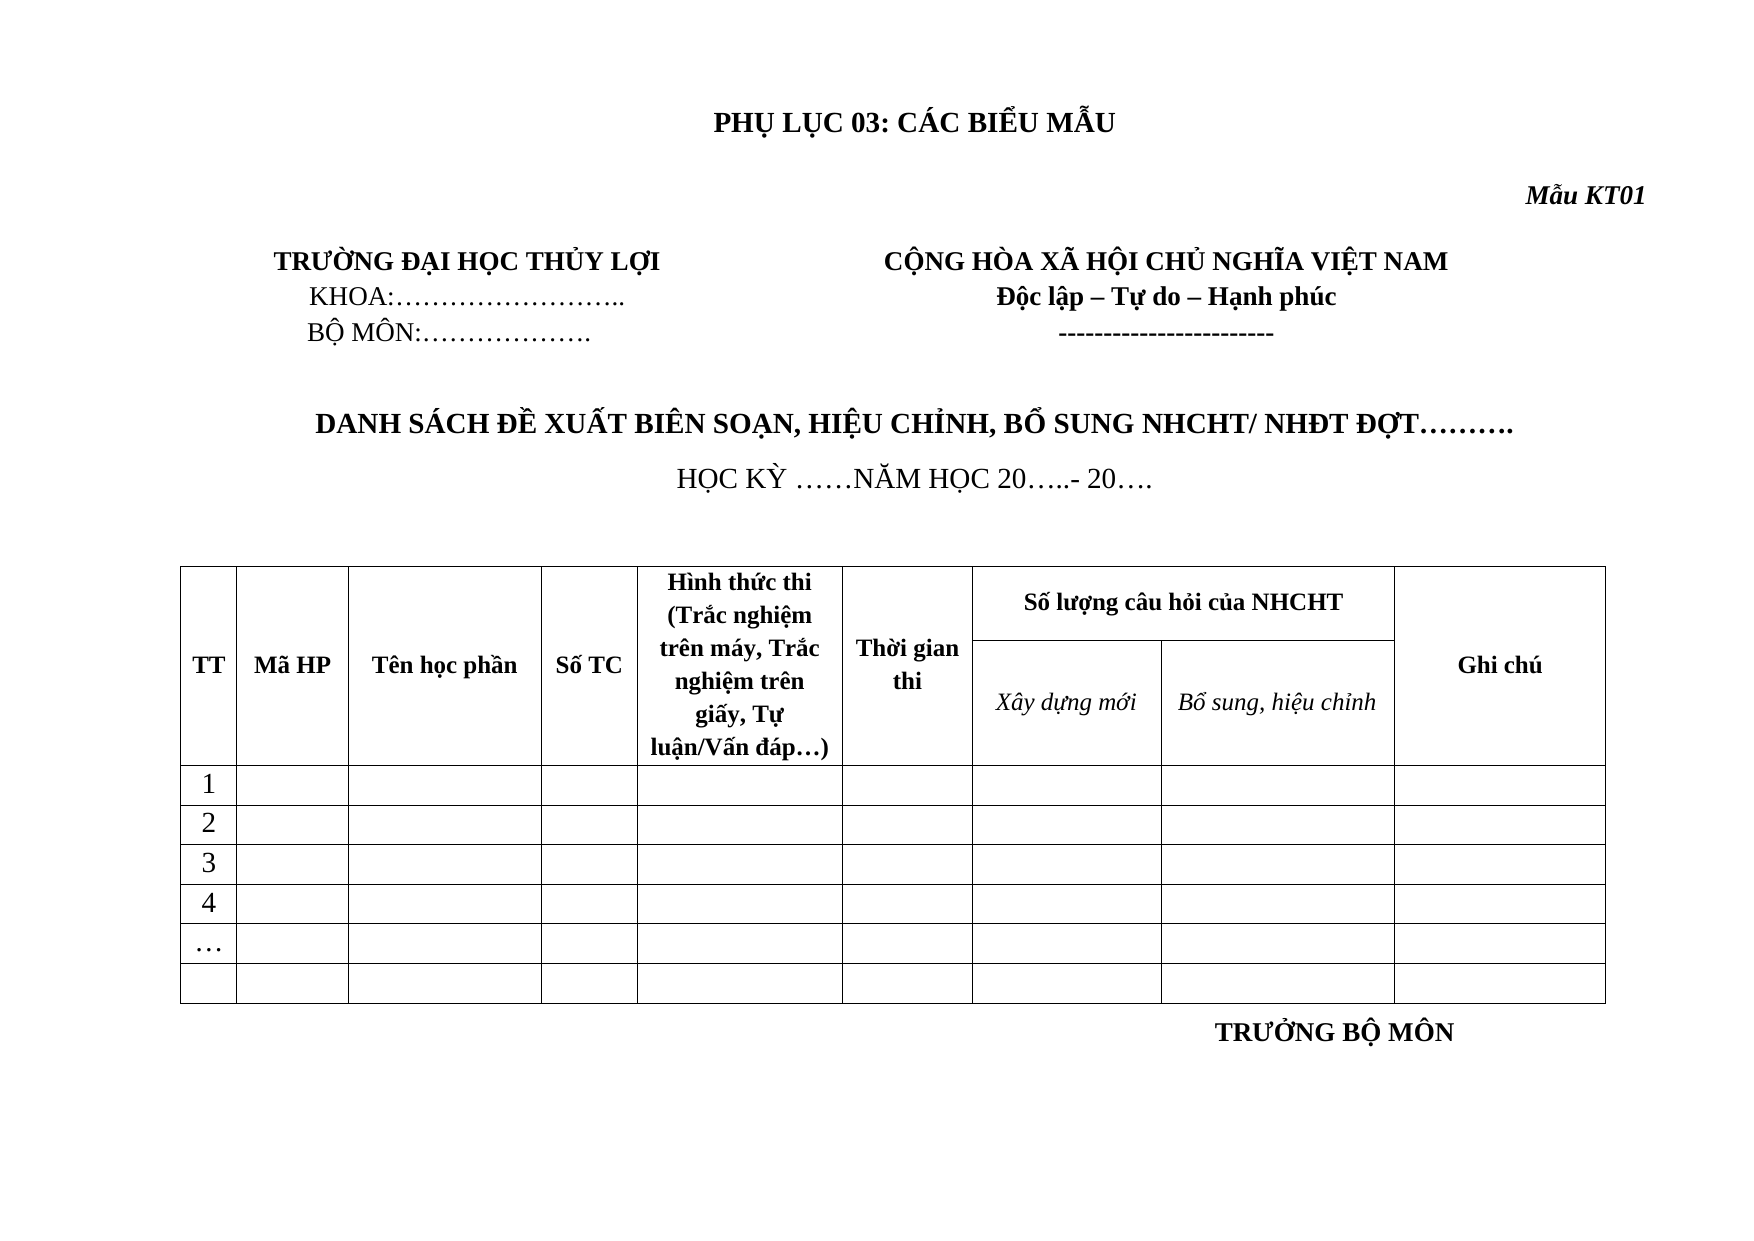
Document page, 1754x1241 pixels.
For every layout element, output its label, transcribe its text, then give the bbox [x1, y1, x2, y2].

table_cell [542, 964, 637, 1002]
table_cell [1162, 845, 1394, 884]
table_cell [973, 964, 1161, 1002]
table_cell [237, 924, 348, 963]
table_cell 1 [181, 766, 236, 804]
table_header TRƯỜNG ĐẠI HỌC THỦY LỢI [180, 245, 754, 280]
table_cell 4 [181, 885, 236, 923]
table_cell [973, 766, 1161, 804]
table_header Số TC [542, 567, 637, 765]
table_cell [843, 806, 972, 844]
table_cell [843, 885, 972, 923]
table_cell [638, 964, 842, 1002]
table_cell [638, 845, 842, 884]
text HỌC KỲ ……NĂM HỌC 20…..- 20…. [180, 461, 1649, 495]
table_cell [237, 964, 348, 1002]
table_cell [1395, 885, 1605, 923]
table_cell [542, 885, 637, 923]
table_cell [542, 766, 637, 804]
table_cell [349, 766, 541, 804]
table_cell Độc lập – Tự do – Hạnh phúc ------------------------ [754, 280, 1579, 351]
table_cell [349, 845, 541, 884]
table_cell [1162, 806, 1394, 844]
text DANH SÁCH ĐỀ XUẤT BIÊN SOẠN, HIỆU CHỈNH, BỔ SUNG NHCHT/ NHĐT ĐỢT………. [180, 406, 1649, 440]
table_cell [542, 924, 637, 963]
table_cell [973, 885, 1161, 923]
table_cell [638, 885, 842, 923]
table_cell [1162, 885, 1394, 923]
table_cell [181, 964, 236, 1002]
table_header CỘNG HÒA XÃ HỘI CHỦ NGHĨA VIỆT NAM [754, 245, 1579, 280]
table_cell [349, 964, 541, 1002]
table_cell [349, 806, 541, 844]
table_header Hình thức thi (Trắc nghiệm trên máy, Trắc nghiệm trên giấy, Tự luận/Vấn đáp…) [638, 567, 842, 765]
table_header Thời gian thi [843, 567, 972, 765]
table_cell [542, 845, 637, 884]
table_cell [542, 806, 637, 844]
table_cell [638, 806, 842, 844]
text Mẫu KT01 [180, 179, 1649, 210]
table_cell KHOA:…………………….. BỘ MÔN:………………. [180, 280, 754, 351]
table_header TT [181, 567, 236, 765]
table_cell [973, 924, 1161, 963]
table_cell [1162, 924, 1394, 963]
table_cell … [181, 924, 236, 963]
table_cell [1395, 845, 1605, 884]
table_cell [843, 924, 972, 963]
table_cell [237, 885, 348, 923]
table_cell [843, 845, 972, 884]
table_header Ghi chú [1395, 567, 1605, 765]
table_cell [1395, 766, 1605, 804]
table_cell [1162, 964, 1394, 1002]
table_cell [973, 845, 1161, 884]
table_cell [843, 964, 972, 1002]
table_cell [349, 885, 541, 923]
table_cell [1395, 924, 1605, 963]
table_cell [1395, 964, 1605, 1002]
table_cell 3 [181, 845, 236, 884]
table_cell Bổ sung, hiệu chỉnh [1162, 641, 1394, 765]
table_header Mã HP [237, 567, 348, 765]
table_cell [638, 924, 842, 963]
table_header Tên học phần [349, 567, 541, 765]
table_cell [349, 924, 541, 963]
text TRƯỞNG BỘ MÔN [180, 1016, 1649, 1047]
text PHỤ LỤC 03: CÁC BIỂU MẪU [180, 105, 1649, 138]
table_cell [973, 806, 1161, 844]
table_cell [237, 845, 348, 884]
table_cell Xây dựng mới [973, 641, 1161, 765]
table_cell [237, 806, 348, 844]
table_cell 2 [181, 806, 236, 844]
table_cell [638, 766, 842, 804]
table_cell [237, 766, 348, 804]
table_cell [843, 766, 972, 804]
table_cell [1395, 806, 1605, 844]
table_header Số lượng câu hỏi của NHCHT [973, 567, 1394, 640]
table_cell [1162, 766, 1394, 804]
